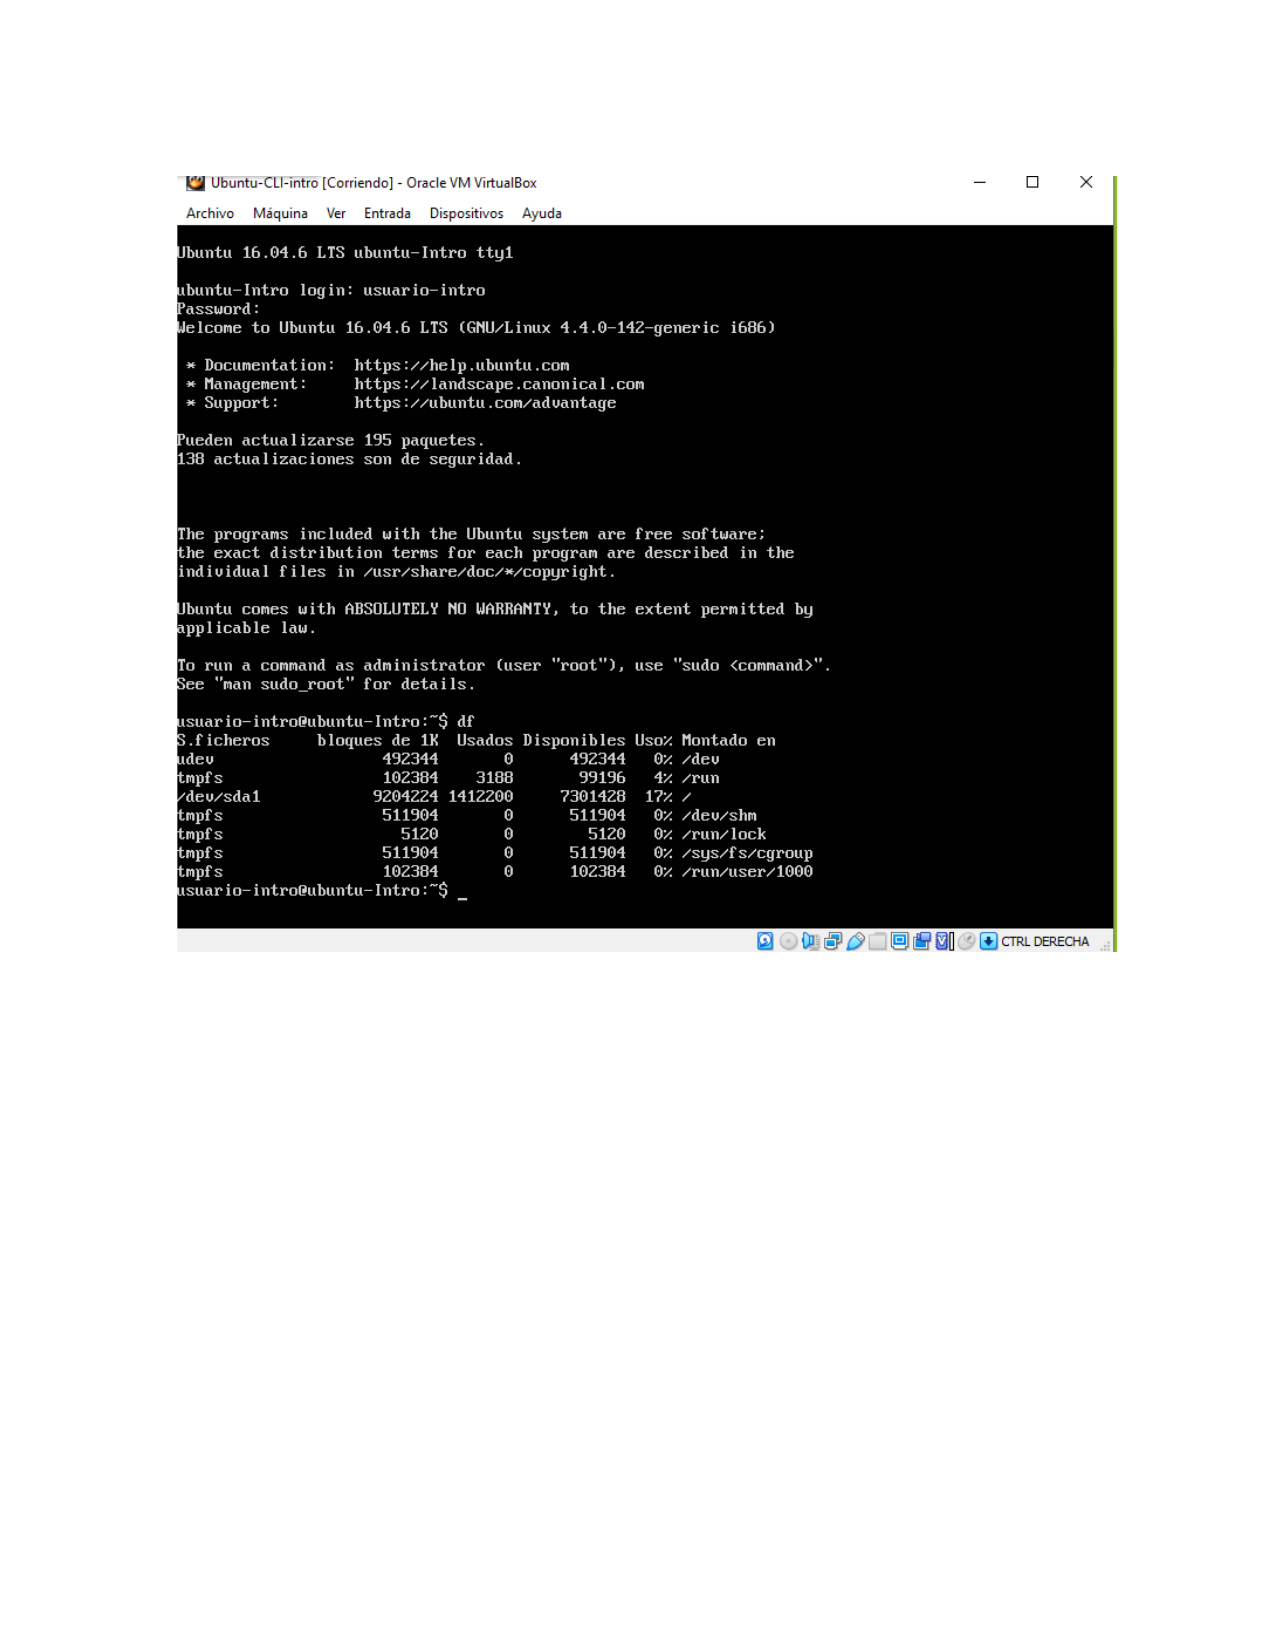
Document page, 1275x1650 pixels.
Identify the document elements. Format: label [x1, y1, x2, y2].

picture [177, 176, 1118, 952]
